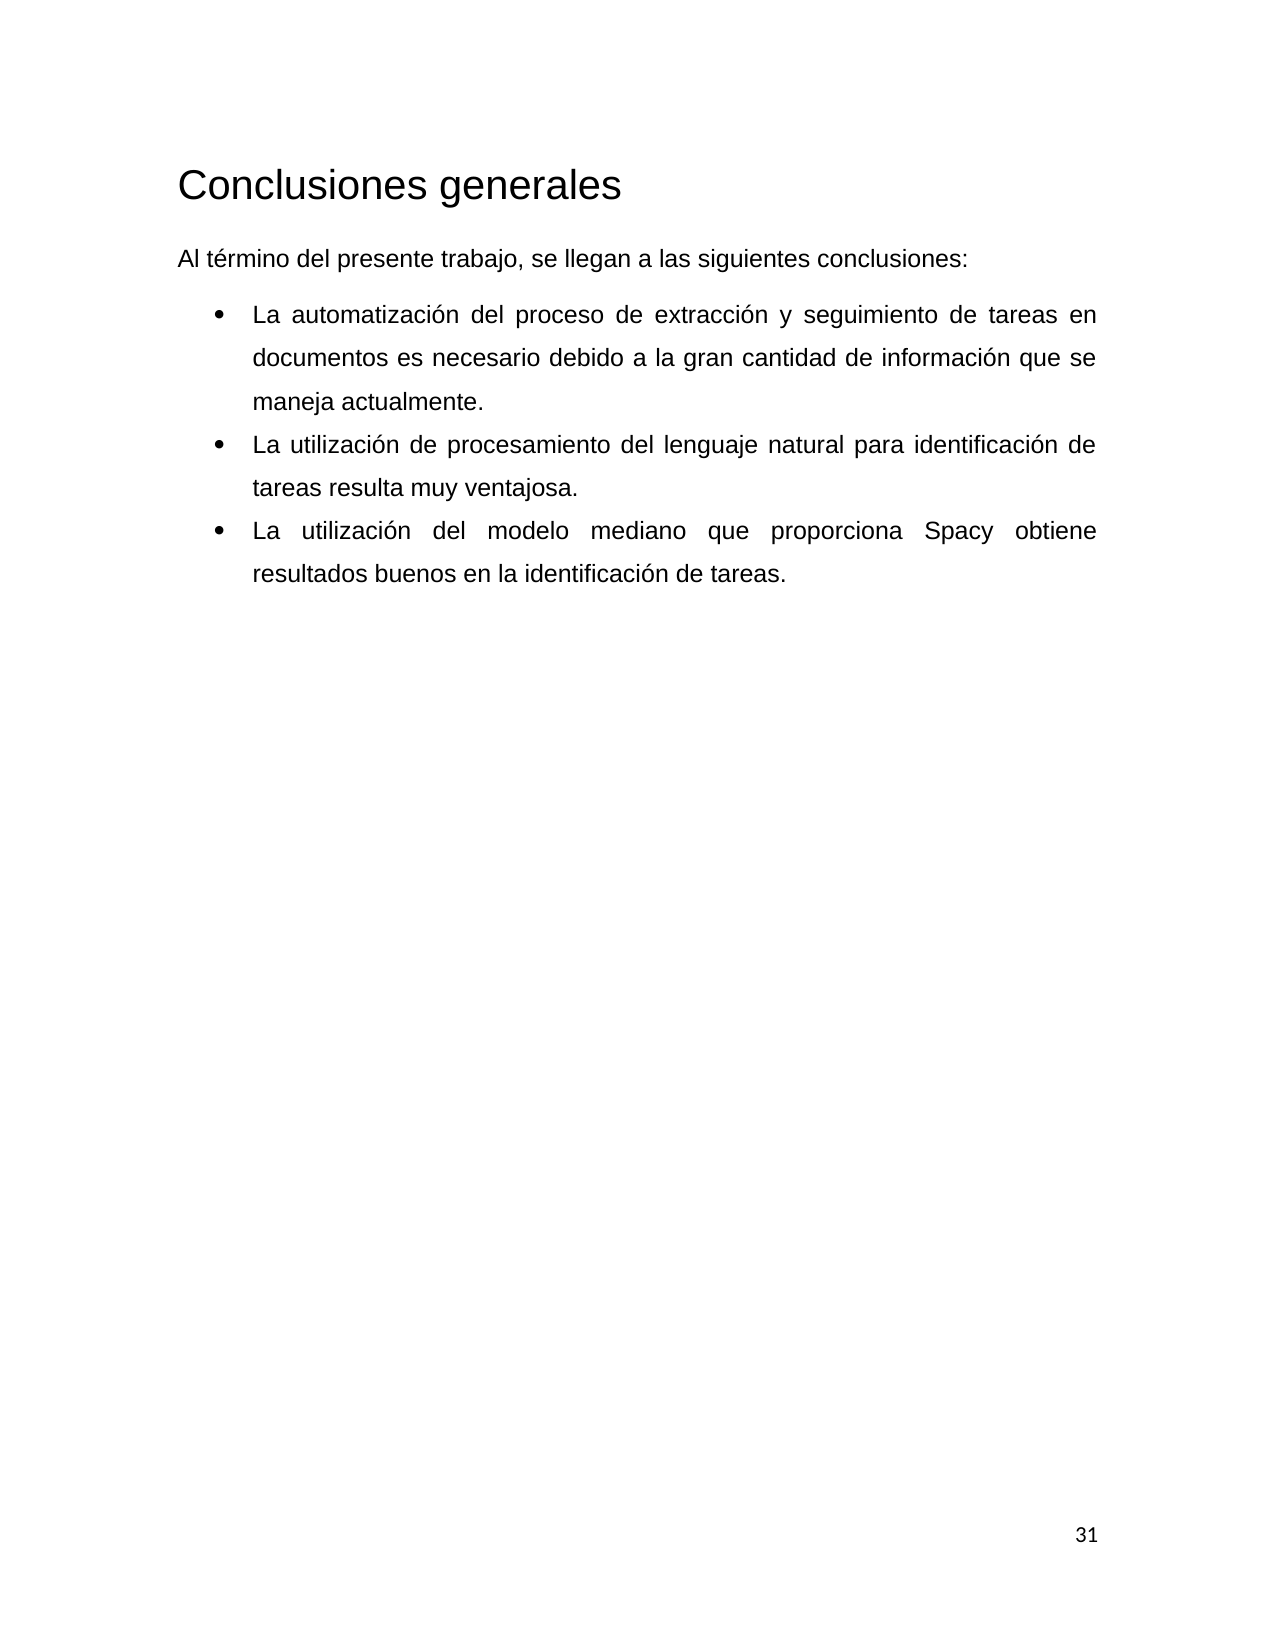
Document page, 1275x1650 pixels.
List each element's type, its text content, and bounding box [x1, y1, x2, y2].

list La automatización del proceso de extracción y seguimiento de tareas en documentos es necesario debido a la gran cantidad de información que se maneja actualmente. [215, 300, 1098, 415]
list La utilización de procesamiento del lenguaje natural para identificación de tareas resulta muy ventajosa. [215, 429, 1098, 502]
text Al término del presente trabajo, se llegan a las siguientes conclusiones: [177, 244, 1098, 273]
subtitle Conclusiones generales [177, 160, 1098, 208]
list La utilización del modelo mediano que proporciona Spacy obtiene resultados buenos en la identificación de tareas. [215, 516, 1098, 588]
